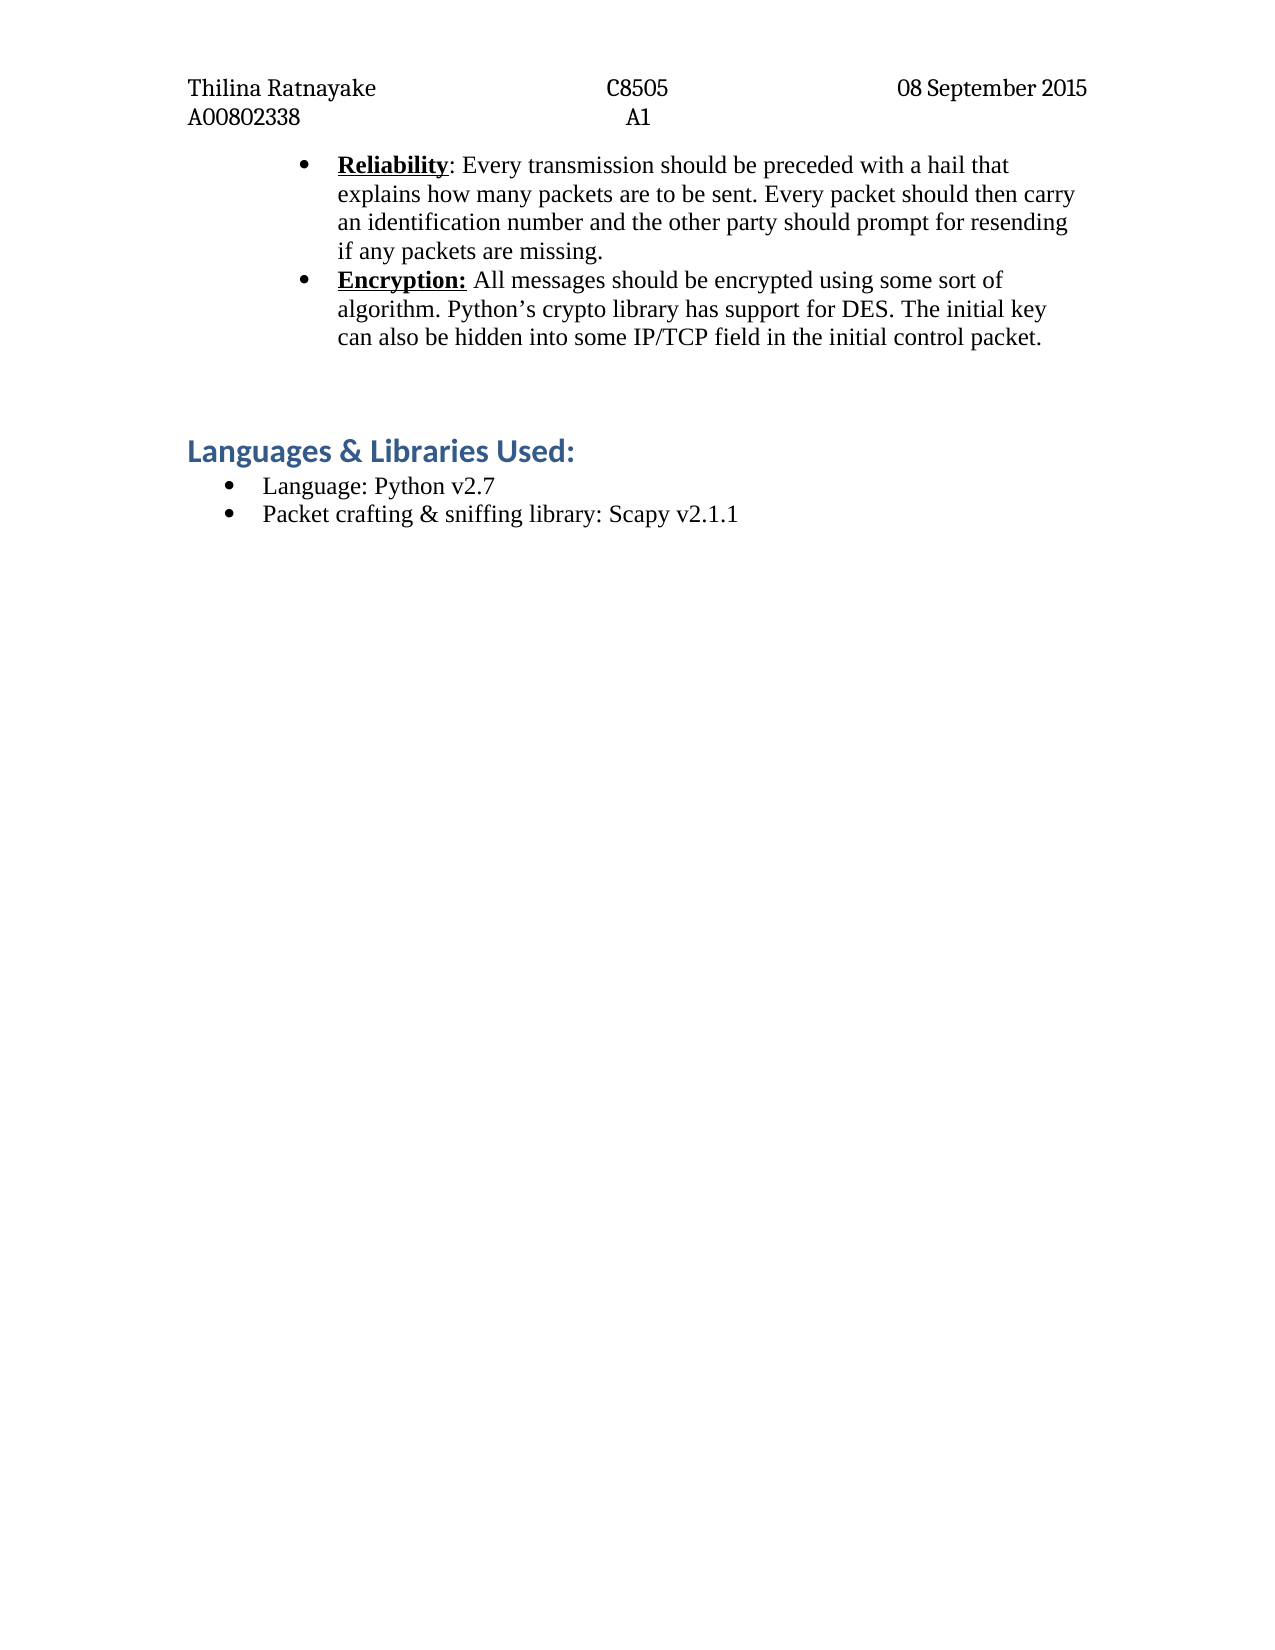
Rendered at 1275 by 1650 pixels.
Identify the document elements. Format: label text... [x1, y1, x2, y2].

list Packet crafting & sniffing library: Scapy v2.1.1 [225, 499, 1087, 528]
list Language: Python v2.7 [225, 471, 1087, 499]
list Reliability: Every transmission should be preceded with a hail that explains how many packets are to be sent. Every packet should then carry an identification number and the other party should prompt for resending if any packets are missing. [300, 150, 1087, 265]
subtitle Languages & Libraries Used: [187, 430, 1087, 471]
list Encryption: All messages should be encrypted using some sort of algorithm. Python’s crypto library has support for DES. The initial key can also be hidden into some IP/TCP field in the initial control packet. [300, 265, 1087, 351]
